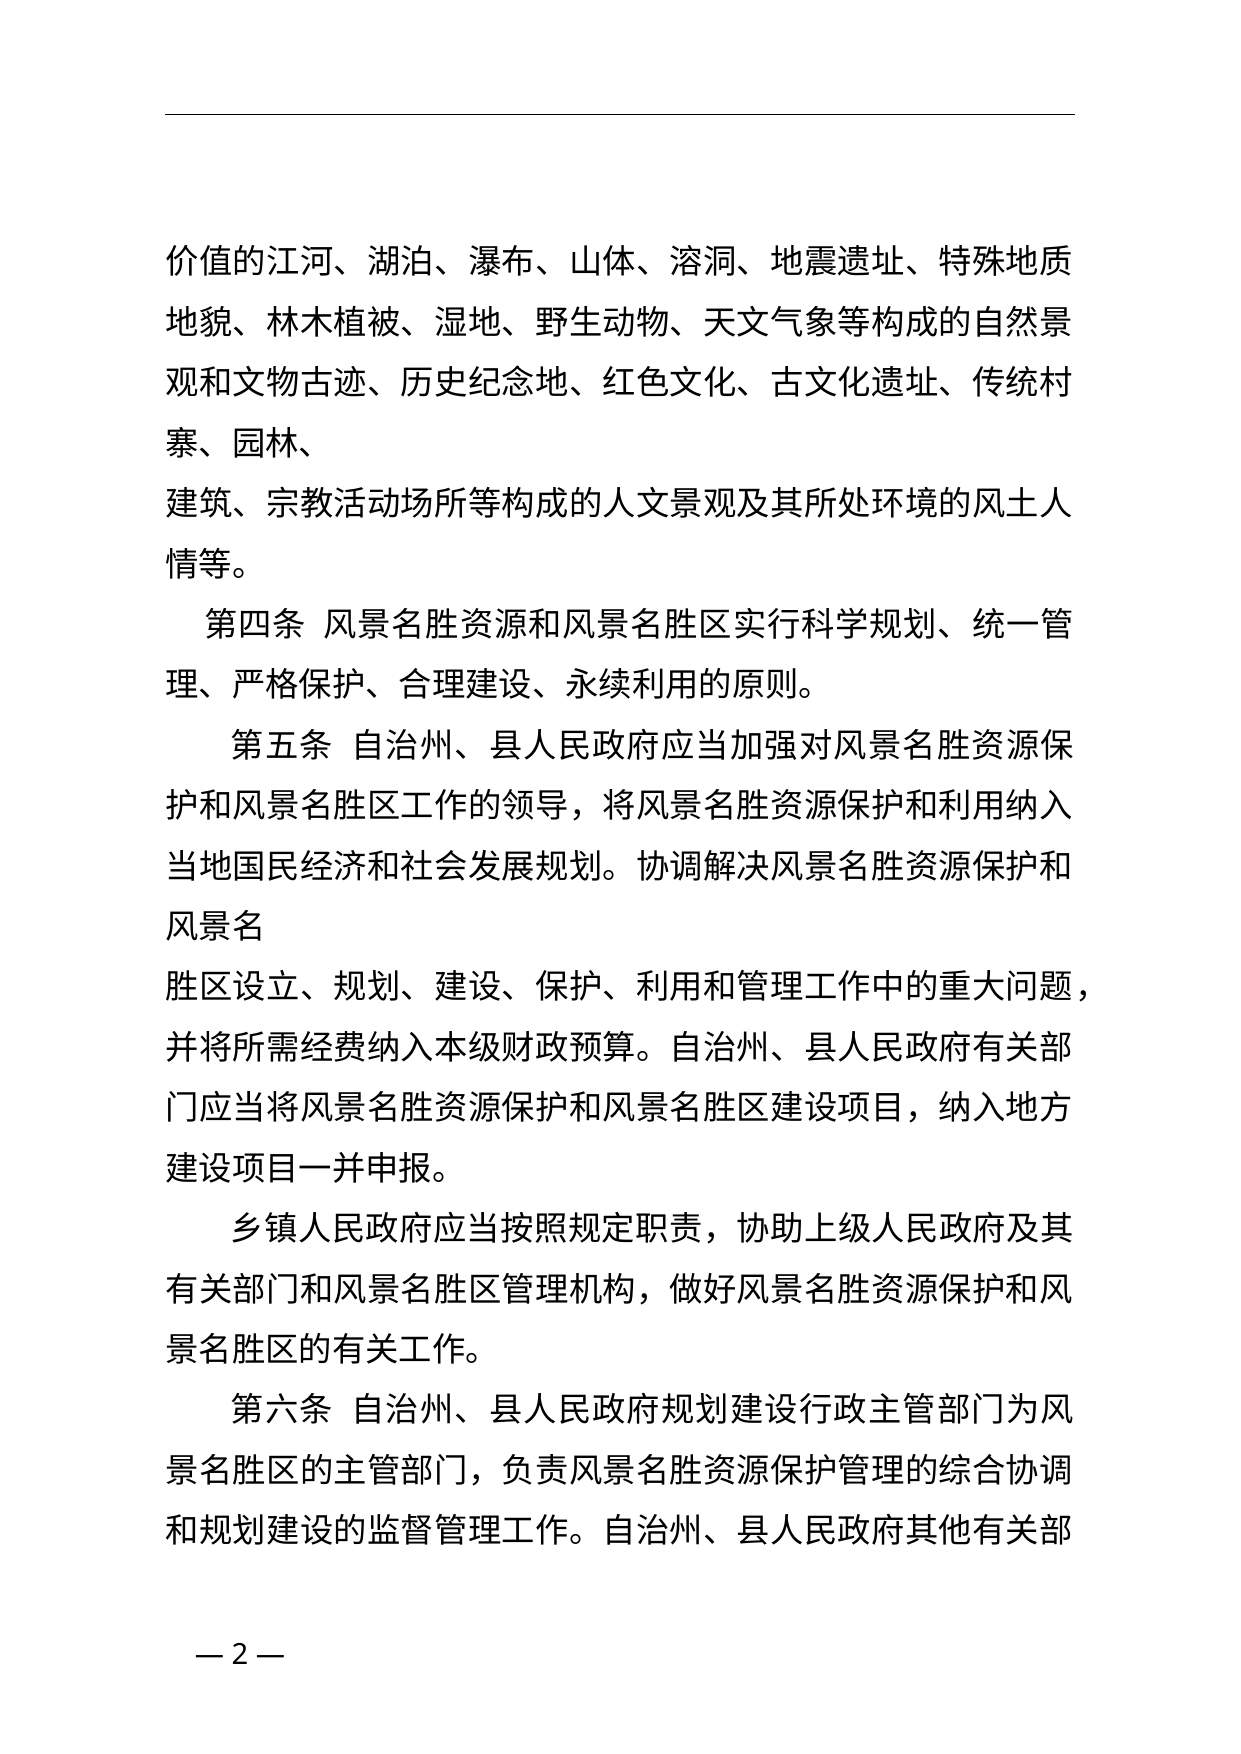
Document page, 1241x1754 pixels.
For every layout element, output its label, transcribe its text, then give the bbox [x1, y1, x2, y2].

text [165, 1373, 1075, 1555]
text 第四条 风景名胜资源和风景名胜区实行科学规划、统一管理、严格保护、合理建设、永续利用的原则。 [165, 588, 1075, 709]
text 建筑、宗教活动场所等构成的人文景观及其所处环境的风土人情等。 [165, 467, 1075, 588]
text 第五条 自治州、县人民政府应当加强对风景名胜资源保护和风景名胜区工作的领导，将风景名胜资源保护和利用纳入当地国民经济和社会发展规划。协调解决风景名胜资源保护和风景名 [165, 709, 1075, 951]
text 胜区设立、规划、建设、保护、利用和管理工作中的重大问题，并将所需经费纳入本级财政预算。自治州、县人民政府有关部门应当将风景名胜资源保护和风景名胜区建设项目，纳入地方建设项目一并申报。 [165, 951, 1075, 1192]
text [165, 226, 1075, 467]
text 乡镇人民政府应当按照规定职责，协助上级人民政府及其有关部门和风景名胜区管理机构，做好风景名胜资源保护和风景名胜区的有关工作。 [165, 1192, 1075, 1373]
